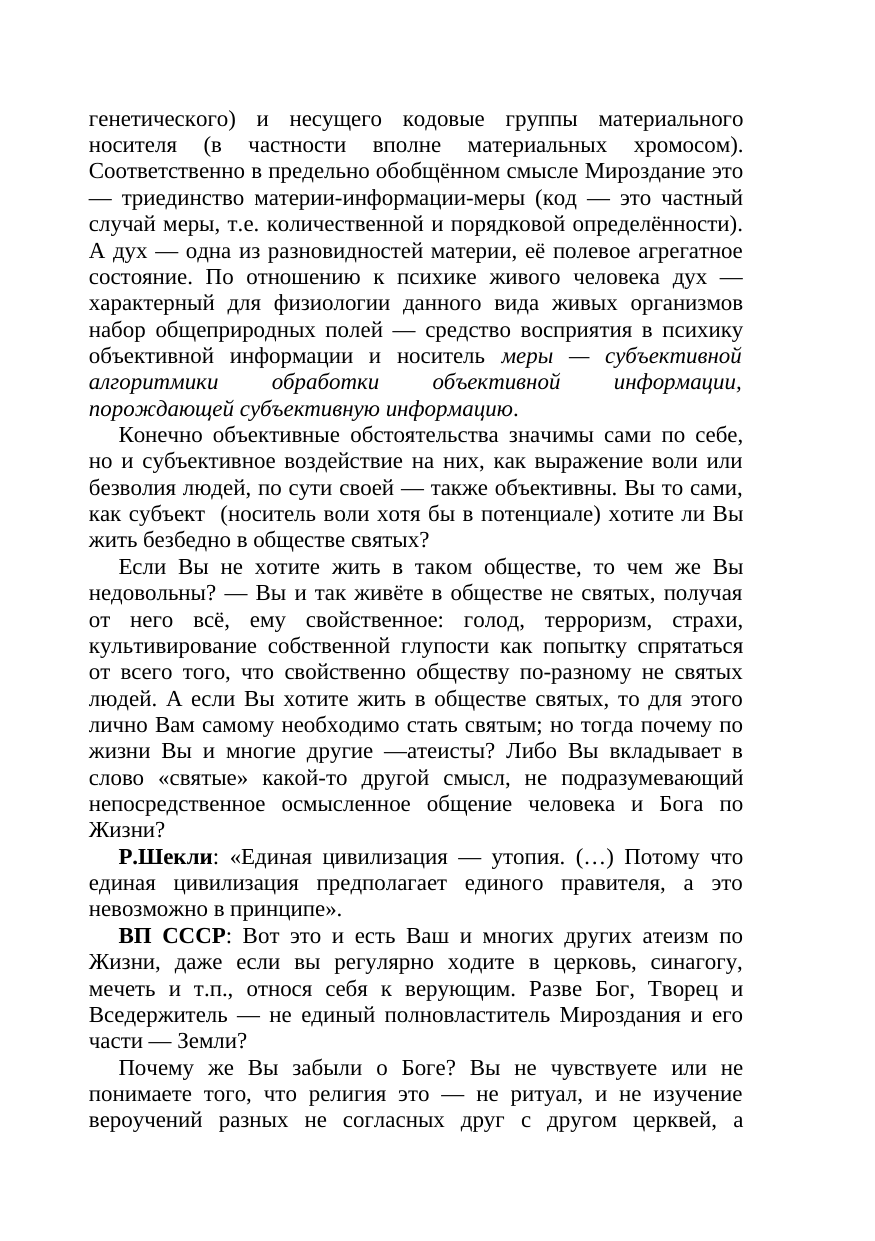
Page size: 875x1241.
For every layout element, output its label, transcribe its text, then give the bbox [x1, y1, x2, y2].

text Конечно объективные обстоятельства значимы сами по себе, но и субъективное воздействие на них, как выражение воли или безволия людей, по сути своей — также объективны. Вы то сами, как субъект (носитель воли хотя бы в потенциале) хотите ли Вы жить безбедно в обществе святых? [89, 421, 744, 553]
text Р.Шекли: «Единая цивилизация — утопия. (…) Потому что единая цивилизация предполагает единого правителя, а это невозможно в принципе». [89, 843, 744, 922]
text ВП СССР: Вот это и есть Ваш и многих других атеизм по Жизни, даже если вы регулярно ходите в церковь, синагогу, мечеть и т.п., относя себя к верующим. Разве Бог, Творец и Вседержитель — не единый полновластитель Мироздания и его части — Земли? [89, 922, 744, 1054]
text Если Вы не хотите жить в таком обществе, то чем же Вы недовольны? — Вы и так живёте в обществе не святых, получая от него всё, ему свойственное: голод, терроризм, страхи, культивирование собственной глупости как попытку спрятаться от всего того, что свойственно обществу по-разному не святых людей. А если Вы хотите жить в обществе святых, то для этого лично Вам самому необходимо стать святым; но тогда почему по жизни Вы и многие другие —атеисты? Либо Вы вкладывает в слово «святые» какой-то другой смысл, не подразумевающий непосредственное осмысленное общение человека и Бога по Жизни? [89, 553, 744, 843]
